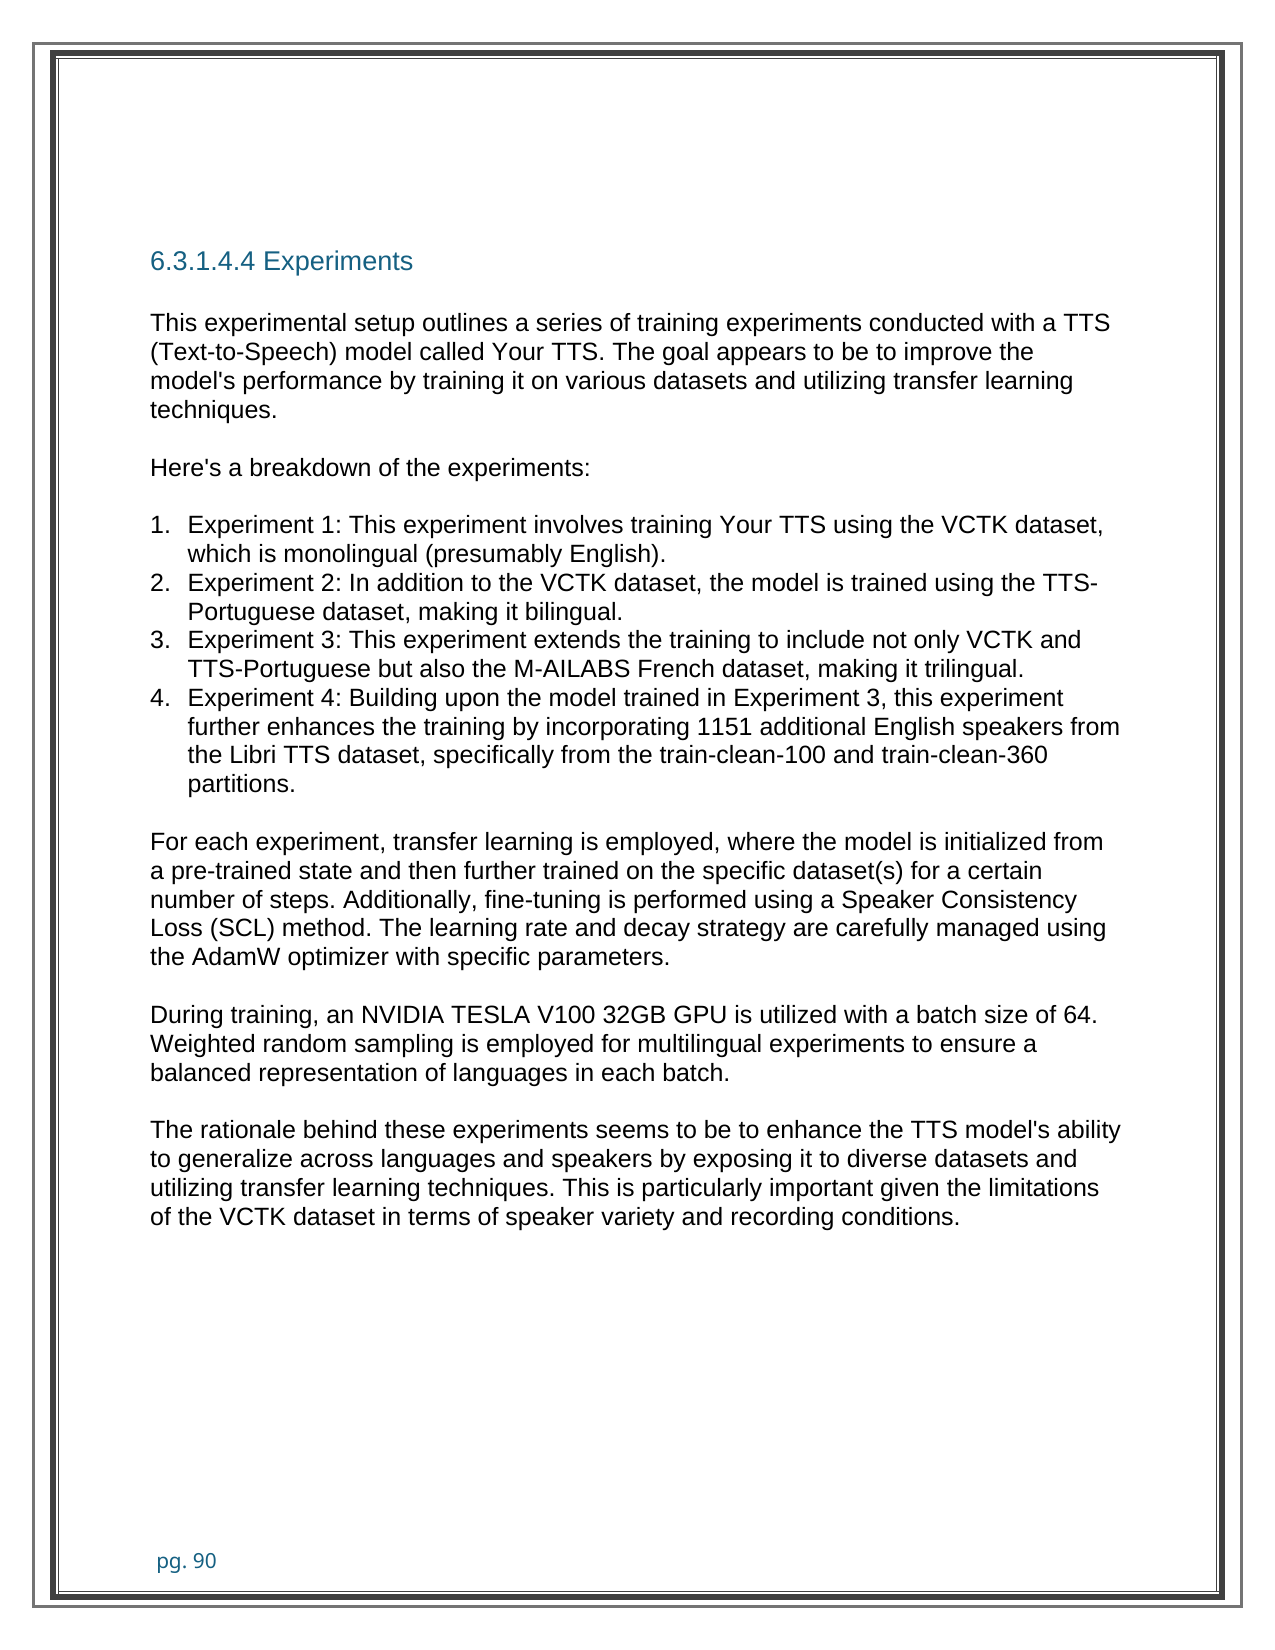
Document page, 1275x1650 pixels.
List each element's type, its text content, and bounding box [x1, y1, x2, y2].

text Here's a breakdown of the experiments: [150, 452, 1125, 481]
list Experiment 2: In addition to the VCTK dataset, the model is trained using the TTS-Portuguese dataset, making it bilingual. [150, 597, 1125, 654]
list Experiment 1: This experiment involves training Your TTS using the VCTK dataset, which is monolingual (presumably English). [150, 510, 1125, 568]
text The rationale behind these experiments seems to be to enhance the TTS model's ability to generalize across languages and speakers by exposing it to diverse datasets and utilizing transfer learning techniques. This is particularly important given the limitations of the VCTK dataset in terms of speaker variety and recording conditions. [150, 1203, 1125, 1318]
list Experiment 3: This experiment extends the training to include not only VCTK and TTS-Portuguese but also the M-AILABS French dataset, making it trilingual. [150, 684, 1125, 741]
text For each experiment, transfer learning is employed, where the model is initialized from a pre-trained state and then further trained on the specific dataset(s) for a certain number of steps. Additionally, fine-tuning is performed using a Speaker Consistency Loss (SCL) method. The learning rate and decay strategy are carefully managed using the AdamW optimizer with specific parameters. [150, 914, 1125, 1058]
list Experiment 4: Building upon the model trained in Experiment 3, this experiment further enhances the training by incorporating 1151 additional English speakers from the Libri TTS dataset, specifically from the train-clean-100 and train-clean-360 partitions. [150, 770, 1125, 885]
text During training, an NVIDIA TESLA V100 32GB GPU is utilized with a batch size of 64. Weighted random sampling is employed for multilingual experiments to ensure a balanced representation of languages in each batch. [150, 1087, 1125, 1174]
text This experimental setup outlines a series of training experiments conducted with a TTS (Text-to-Speech) model called Your TTS. The goal appears to be to improve the model's performance by training it on various datasets and utilizing transfer learning techniques. [150, 308, 1125, 423]
text 6.3.1.4.4 Experiments [150, 245, 1125, 277]
